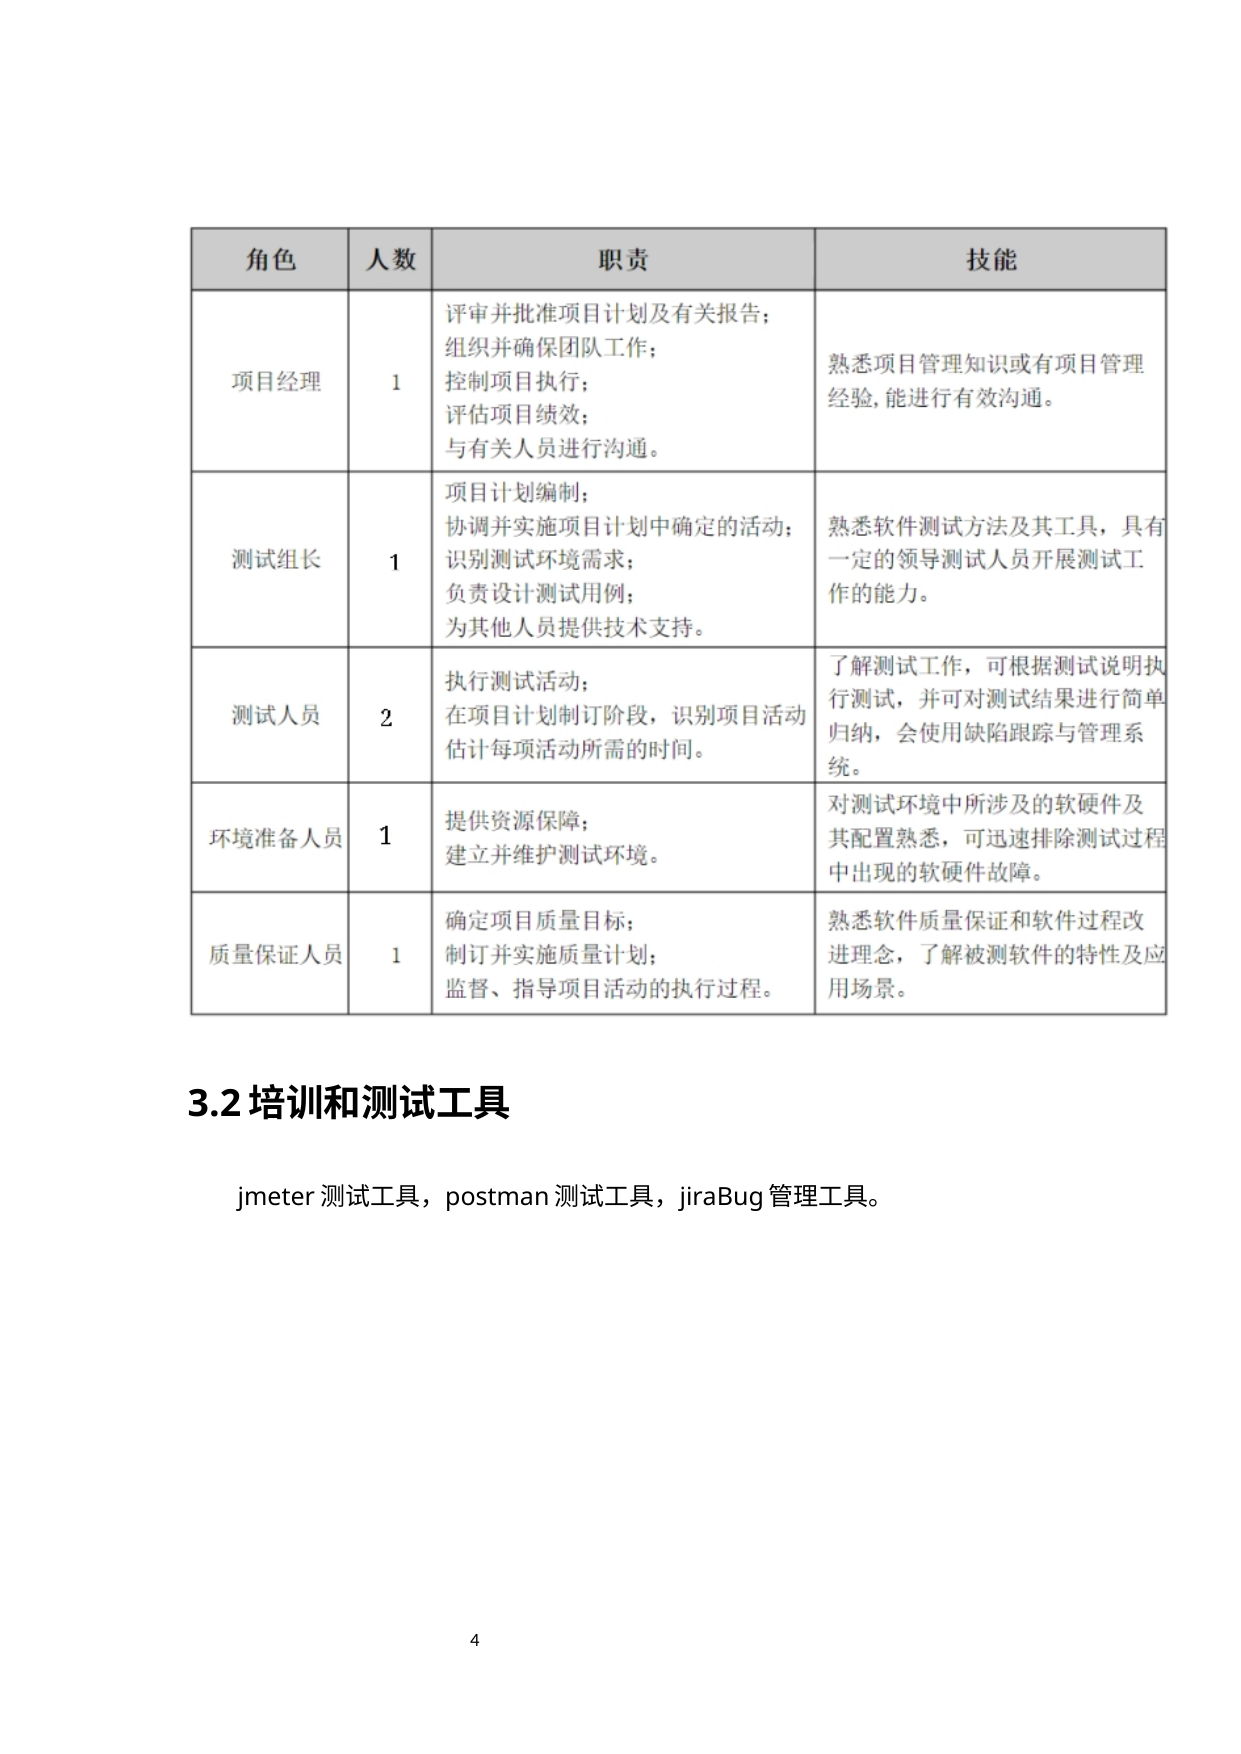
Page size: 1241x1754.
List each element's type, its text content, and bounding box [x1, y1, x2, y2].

subtitle 3.2培训和测试工具 [187, 1068, 1053, 1133]
picture [187, 226, 1169, 1019]
subtitle jmeter测试工具，postman测试工具，jiraBug管理工具。 [187, 1162, 1053, 1227]
